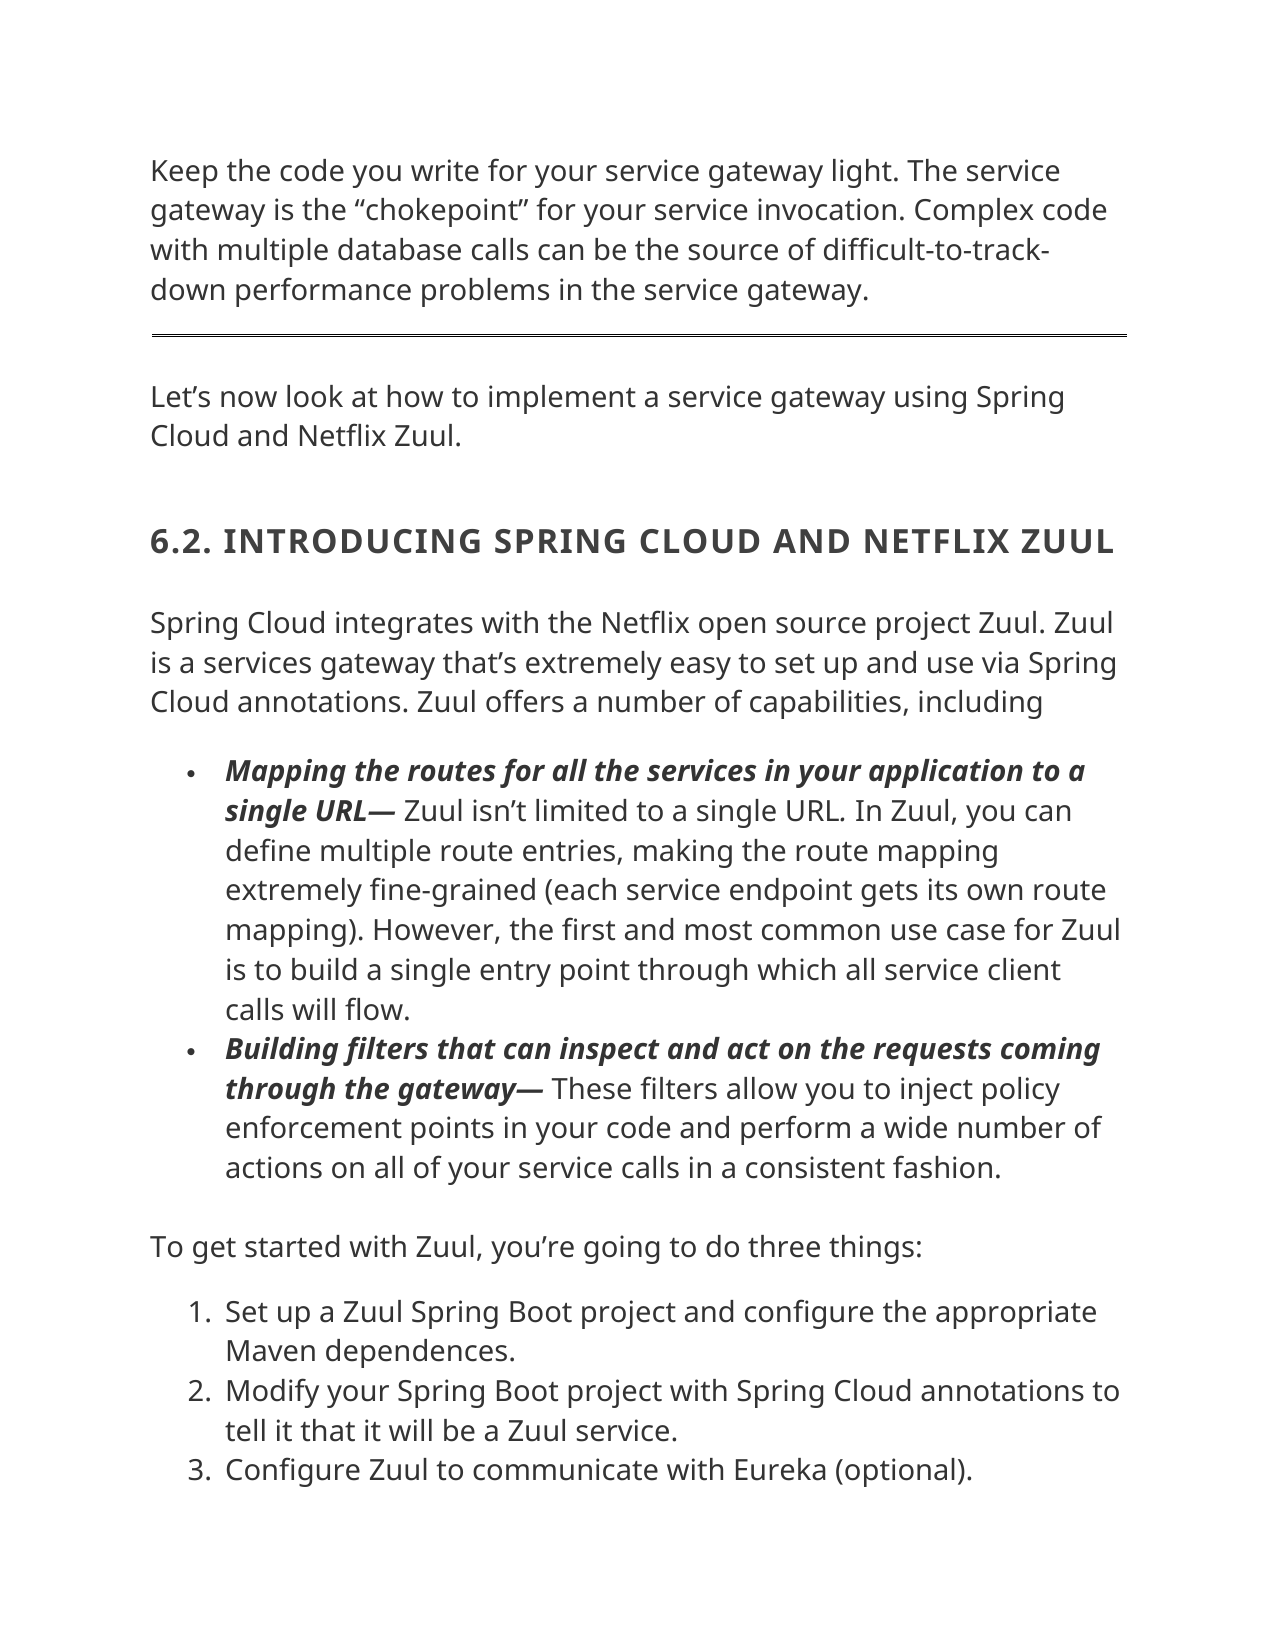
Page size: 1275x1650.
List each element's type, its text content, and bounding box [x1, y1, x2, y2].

text 6.2. INTRODUCING SPRING CLOUD AND NETFLIX ZUUL [150, 518, 1125, 563]
list Building filters that can inspect and act on the requests coming through the gateway— These filters allow you to inject policy enforcement points in your code and perform a wide number of actions on all of your service calls in a consistent fashion. [187, 1028, 1125, 1187]
text Let’s now look at how to implement a service gateway using Spring Cloud and Netflix Zuul. [150, 376, 1125, 455]
text To get started with Zuul, you’re going to do three things: [150, 1226, 1125, 1266]
list Modify your Spring Boot project with Spring Cloud annotations to tell it that it will be a Zuul service. [187, 1370, 1125, 1450]
text Keep the code you write for your service gateway light. The service gateway is the “chokepoint” for your service invocation. Complex code with multiple database calls can be the source of difficult-to-track-down performance problems in the service gateway. [150, 150, 1125, 309]
text Spring Cloud integrates with the Netflix open source project Zuul. Zuul is a services gateway that’s extremely easy to set up and use via Spring Cloud annotations. Zuul offers a number of capabilities, including [150, 602, 1125, 721]
list Set up a Zuul Spring Boot project and configure the appropriate Maven dependences. [187, 1291, 1125, 1370]
list Mapping the routes for all the services in your application to a single URL— Zuul isn’t limited to a single URL. In Zuul, you can define multiple route entries, making the route mapping extremely fine-grained (each service endpoint gets its own route mapping). However, the first and most common use case for Zuul is to build a single entry point through which all service client calls will flow. [187, 751, 1125, 1028]
list Configure Zuul to communicate with Eureka (optional). [187, 1450, 1125, 1489]
